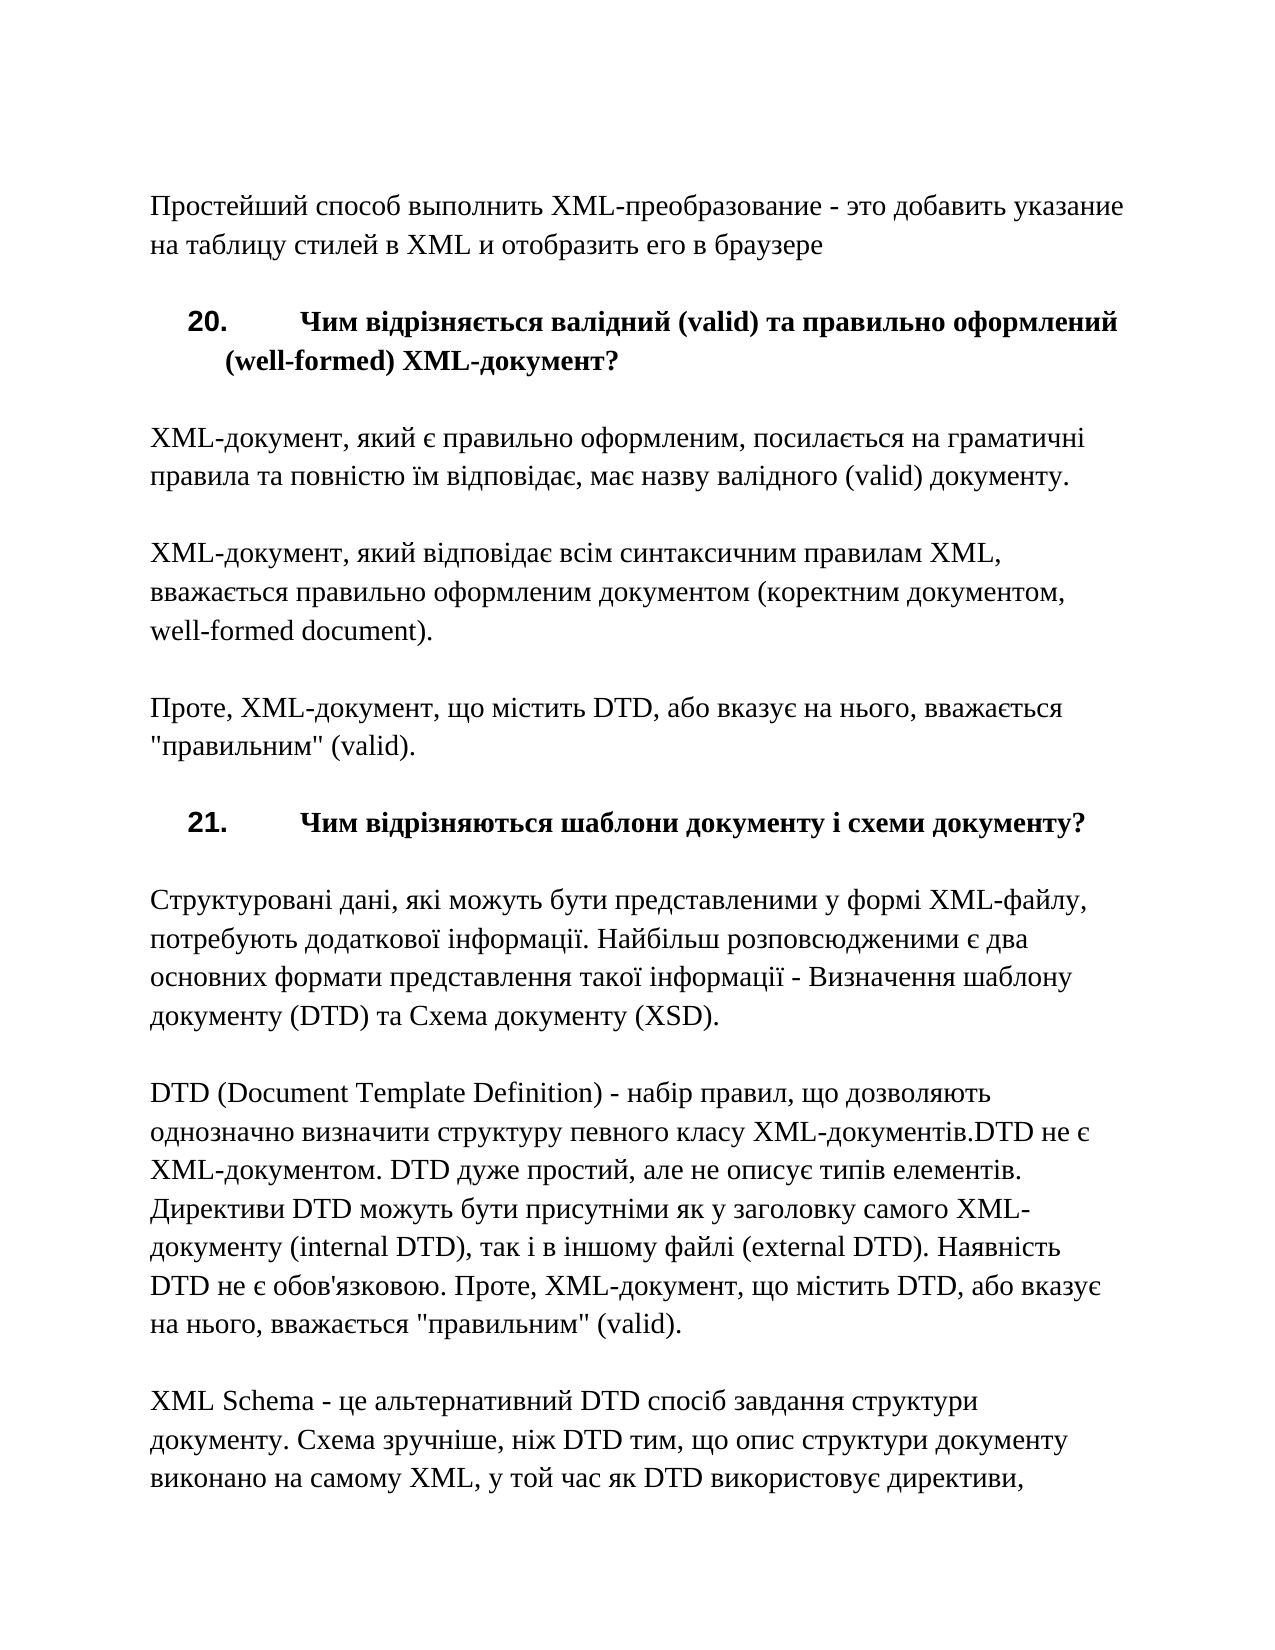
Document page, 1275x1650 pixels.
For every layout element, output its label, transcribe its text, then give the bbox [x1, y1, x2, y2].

text Структуровані дані, які можуть бути представленими у формі XML-файлу, потребують додаткової інформації. Найбільш розповсюдженими є два основних формати представлення такої інформації - Визначення шаблону документу (DTD) та Схема документу (XSD). [150, 882, 1125, 1032]
text DTD (Document Template Definition) - набір правил, що дозволяють однозначно визначити структуру певного класу XML-документів.DTD не є XML-документом. DTD дуже простий, але не описує типів елементів. Директиви DTD можуть бути присутніми як у заголовку самого XML-документу (internal DTD), так і в іншому файлі (external DTD). Наявність DTD не є обов'язковою. Проте, XML-документ, що містить DTD, або вказує на нього, вважається "правильним" (valid). [150, 1075, 1125, 1340]
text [150, 1383, 1125, 1494]
text XML-документ, який відповідає всім синтаксичним правилам XML, вважається правильно оформленим документом (коректним документом, well-formed document). [150, 536, 1125, 646]
text XML-документ, який є правильно оформленим, посилається на граматичні правила та повністю їм відповідає, має назву валідного (valid) документу. [150, 420, 1125, 492]
list Чим відрізняється валідний (valid) та правильно оформлений (well-formed) XML-документ? [187, 304, 1125, 376]
text Простейший способ выполнить XML-преобразование - это добавить указание на таблицу стилей в XML и отобразить его в браузере [150, 188, 1125, 261]
list Чим відрізняються шаблони документу і схеми документу? [187, 805, 1125, 839]
text Проте, XML-документ, що містить DTD, або вказує на нього, вважається "правильним" (valid). [150, 690, 1125, 762]
